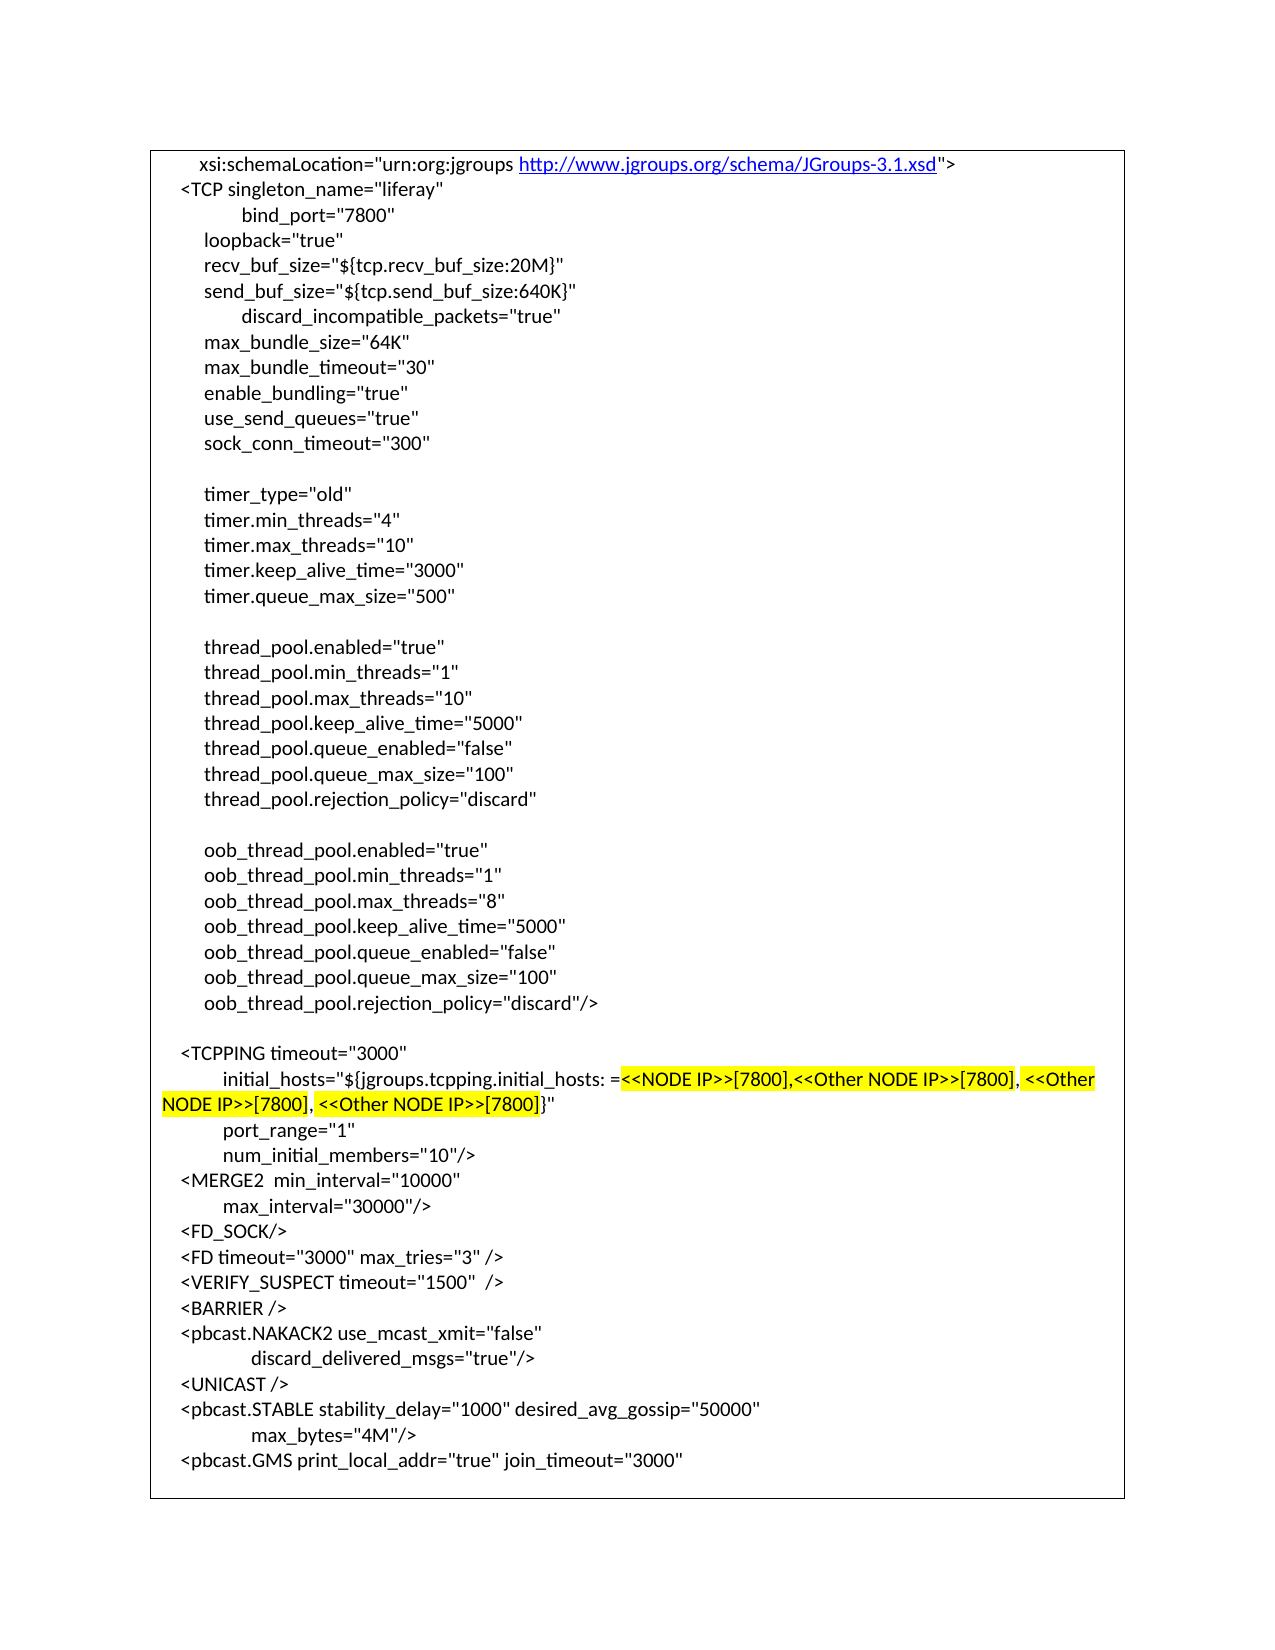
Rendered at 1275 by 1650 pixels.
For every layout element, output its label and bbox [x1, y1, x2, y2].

table_header [151, 151, 1124, 1498]
